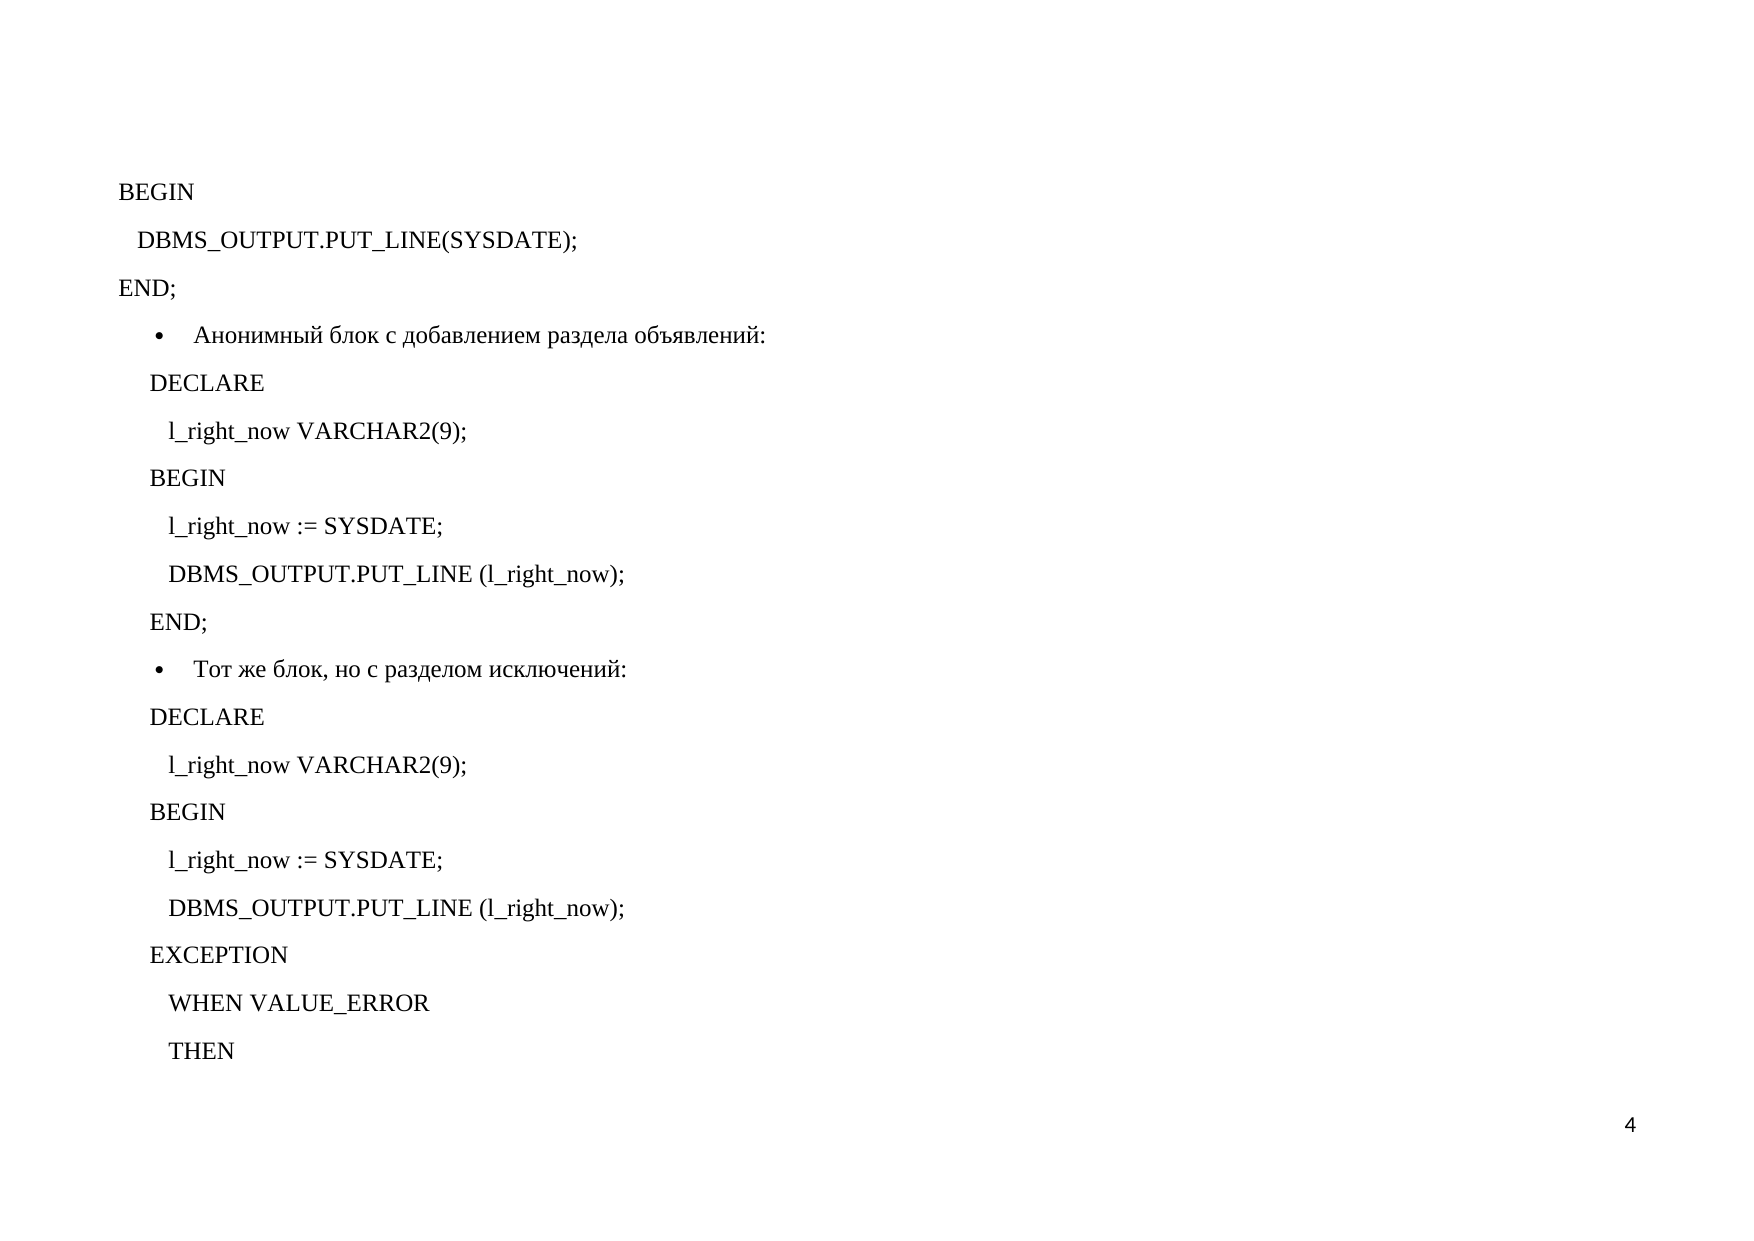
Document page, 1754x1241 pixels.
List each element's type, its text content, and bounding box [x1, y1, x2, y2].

text END; [118, 273, 1636, 301]
text DBMS_OUTPUT.PUT_LINE(SYSDATE); [118, 225, 1636, 254]
text BEGIN [118, 177, 1636, 206]
text l_right_now VARCHAR2(9); [118, 416, 1636, 444]
list Тот же блок, но с разделом исключений: [156, 654, 1636, 683]
list Анонимный блок с добавлением раздела объявлений: [156, 320, 1636, 349]
text END; [118, 607, 1636, 635]
text EXCEPTION [118, 941, 1636, 969]
text BEGIN [118, 797, 1636, 826]
text l_right_now := SYSDATE; [118, 511, 1636, 540]
text BEGIN [118, 463, 1636, 492]
text l_right_now VARCHAR2(9); [118, 750, 1636, 778]
text l_right_now := SYSDATE; [118, 845, 1636, 874]
text THEN [118, 1036, 1636, 1065]
text DECLARE [118, 702, 1636, 731]
text WHEN VALUE_ERROR [118, 988, 1636, 1017]
text DECLARE [118, 368, 1636, 397]
text DBMS_OUTPUT.PUT_LINE (l_right_now); [118, 893, 1636, 922]
text DBMS_OUTPUT.PUT_LINE (l_right_now); [118, 559, 1636, 588]
